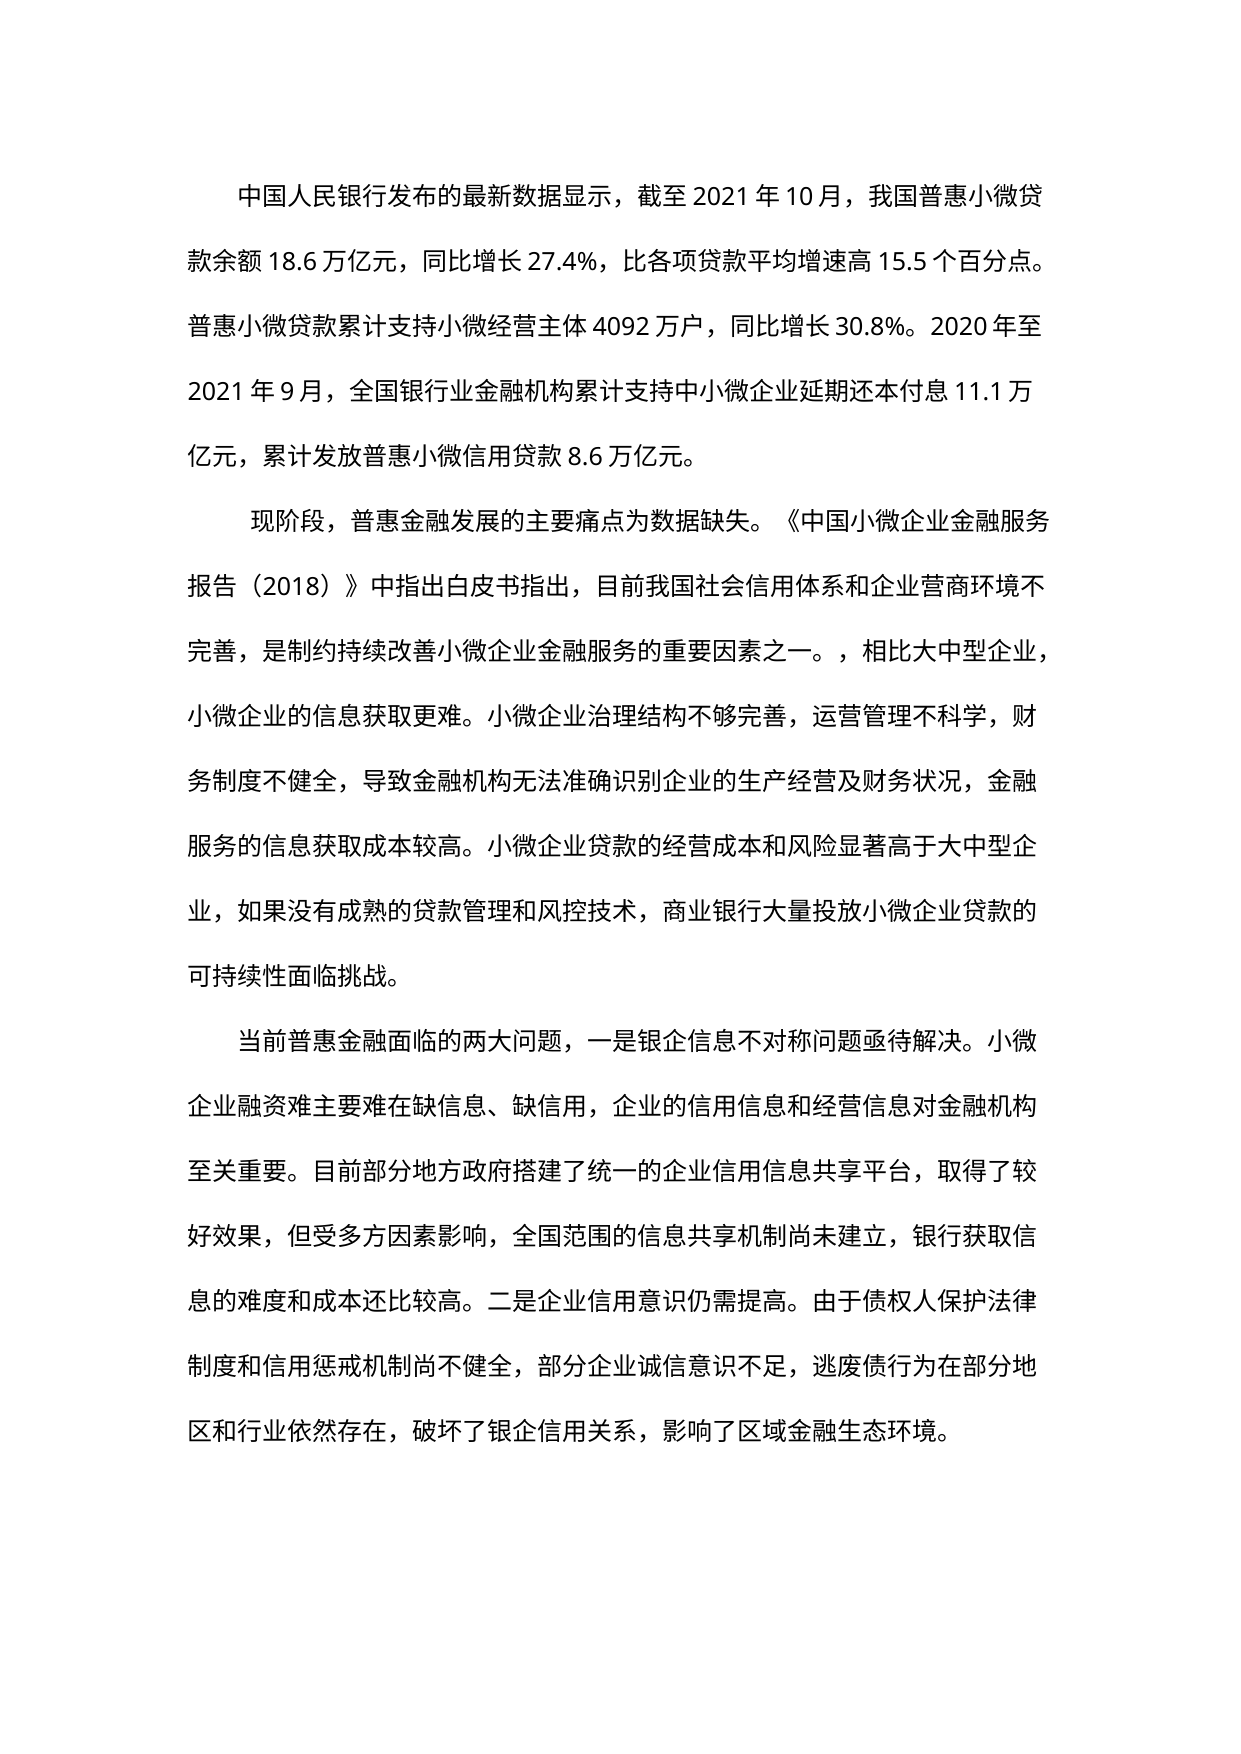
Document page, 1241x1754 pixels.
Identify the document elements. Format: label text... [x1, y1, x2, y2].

text 现阶段，普惠金融发展的主要痛点为数据缺失。《中国小微企业金融服务报告（2018）》中指出白皮书指出，目前我国社会信用体系和企业营商环境不完善，是制约持续改善小微企业金融服务的重要因素之一。，相比大中型企业，小微企业的信息获取更难。小微企业治理结构不够完善，运营管理不科学，财务制度不健全，导致金融机构无法准确识别企业的生产经营及财务状况，金融服务的信息获取成本较高。小微企业贷款的经营成本和风险显著高于大中型企业，如果没有成熟的贷款管理和风控技术，商业银行大量投放小微企业贷款的可持续性面临挑战。 [187, 487, 1053, 1007]
text 当前普惠金融面临的两大问题，一是银企信息不对称问题亟待解决。小微企业融资难主要难在缺信息、缺信用，企业的信用信息和经营信息对金融机构至关重要。目前部分地方政府搭建了统一的企业信用信息共享平台，取得了较好效果，但受多方因素影响，全国范围的信息共享机制尚未建立，银行获取信息的难度和成本还比较高。二是企业信用意识仍需提高。由于债权人保护法律制度和信用惩戒机制尚不健全，部分企业诚信意识不足，逃废债行为在部分地区和行业依然存在，破坏了银企信用关系，影响了区域金融生态环境。 [187, 1007, 1053, 1462]
text 中国人民银行发布的最新数据显示，截至2021年10月，我国普惠小微贷款余额18.6万亿元，同比增长27.4%，比各项贷款平均增速高15.5个百分点。普惠小微贷款累计支持小微经营主体4092万户，同比增长30.8%。2020年至2021年9月，全国银行业金融机构累计支持中小微企业延期还本付息11.1万亿元，累计发放普惠小微信用贷款8.6万亿元。 [187, 162, 1053, 487]
